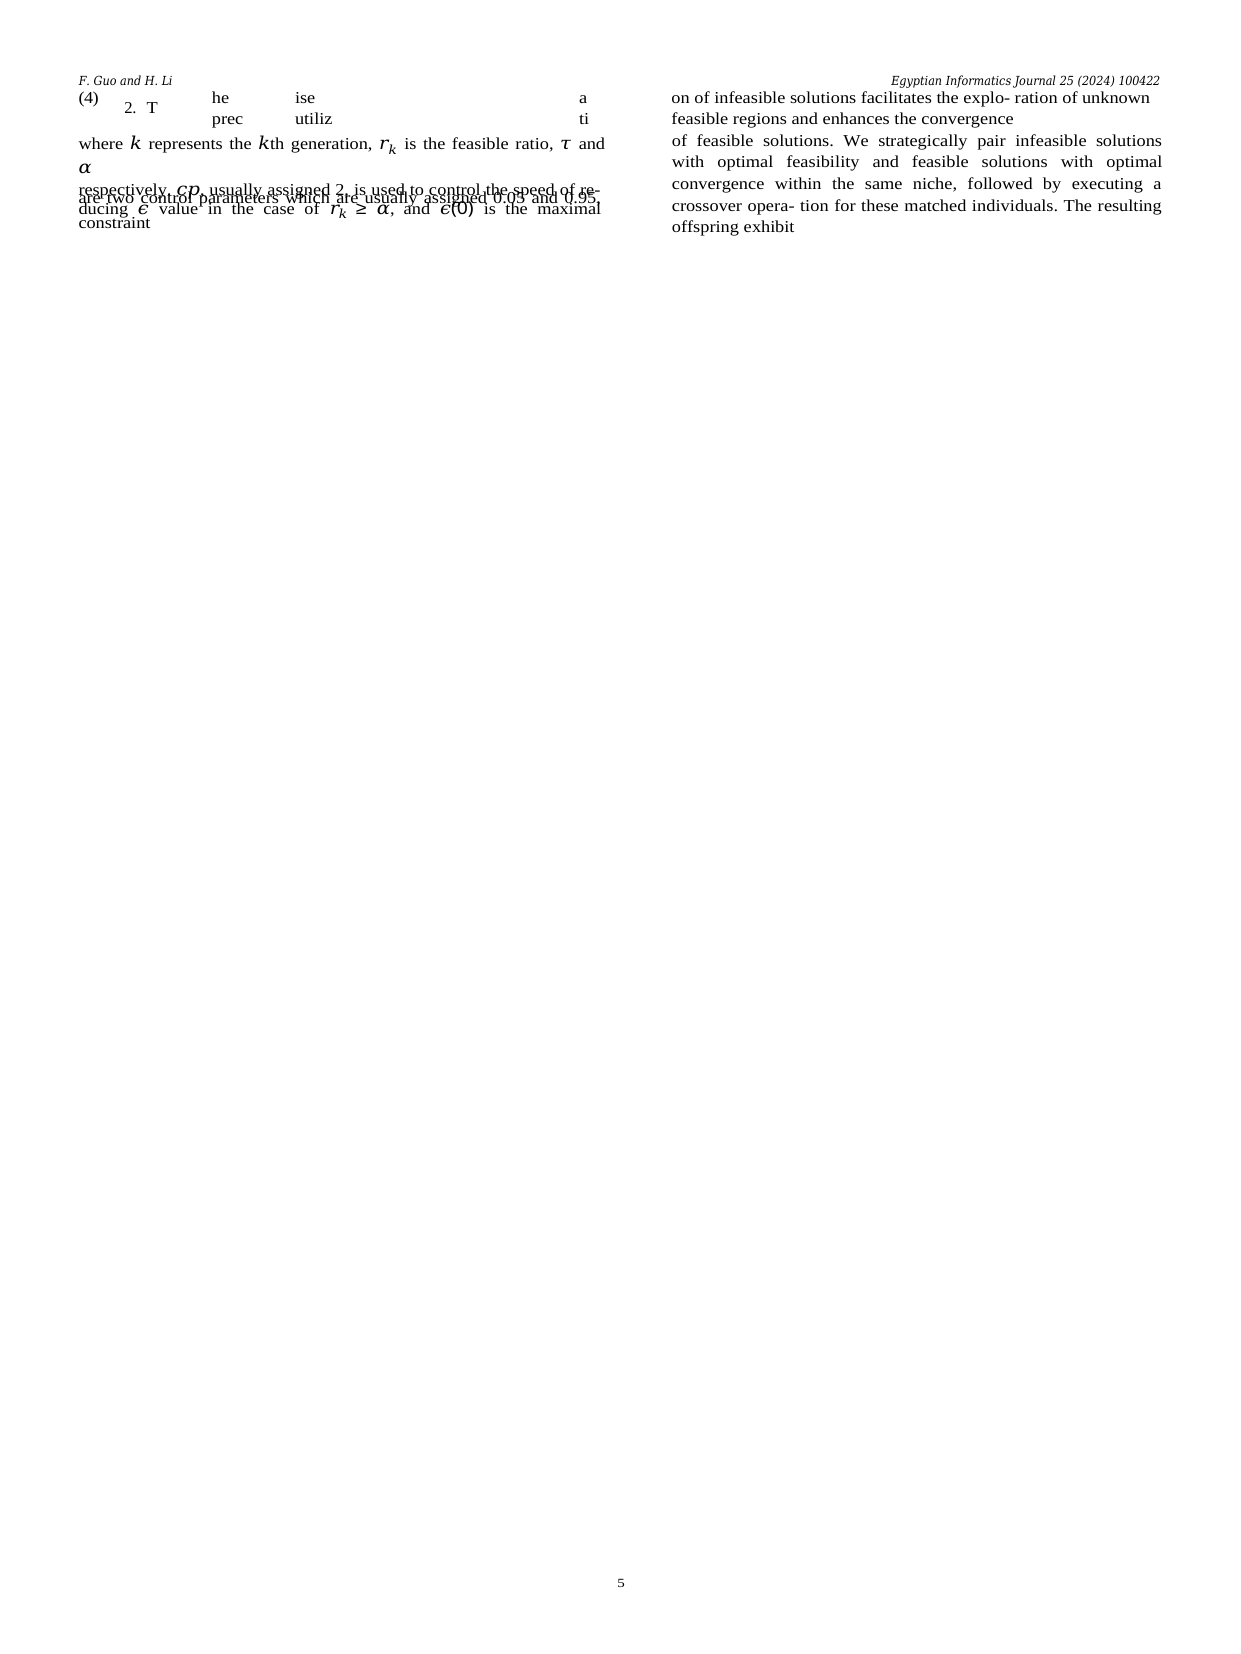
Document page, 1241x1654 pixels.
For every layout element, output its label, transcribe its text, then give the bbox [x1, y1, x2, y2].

text of feasible solutions. We strategically pair infeasible solutions with optimal feasibility and feasible solutions with optimal convergence within the same niche, followed by executing a crossover opera- tion for these matched individuals. The resulting offspring exhibit [672, 131, 1162, 236]
text respectively. 𝑐𝑝, usually assigned 2, is used to control the speed of re- are two control parameters which are usually assigned 0.05 and 0.95, ducing 𝜖 value in the case of 𝑟𝑘 ≥ 𝛼, and 𝜖(0) is the maximal constraint [78, 186, 602, 232]
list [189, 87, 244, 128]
list The precise utilization of infeasible solutions facilitates the explo- ration of unknown feasible regions and enhances the convergence [649, 87, 1162, 128]
text where 𝑘 represents the 𝑘th generation, 𝑟𝑘 is the feasible ratio, 𝜏 and 𝛼 [78, 131, 606, 179]
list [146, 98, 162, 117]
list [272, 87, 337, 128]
text (4) [78, 87, 128, 107]
